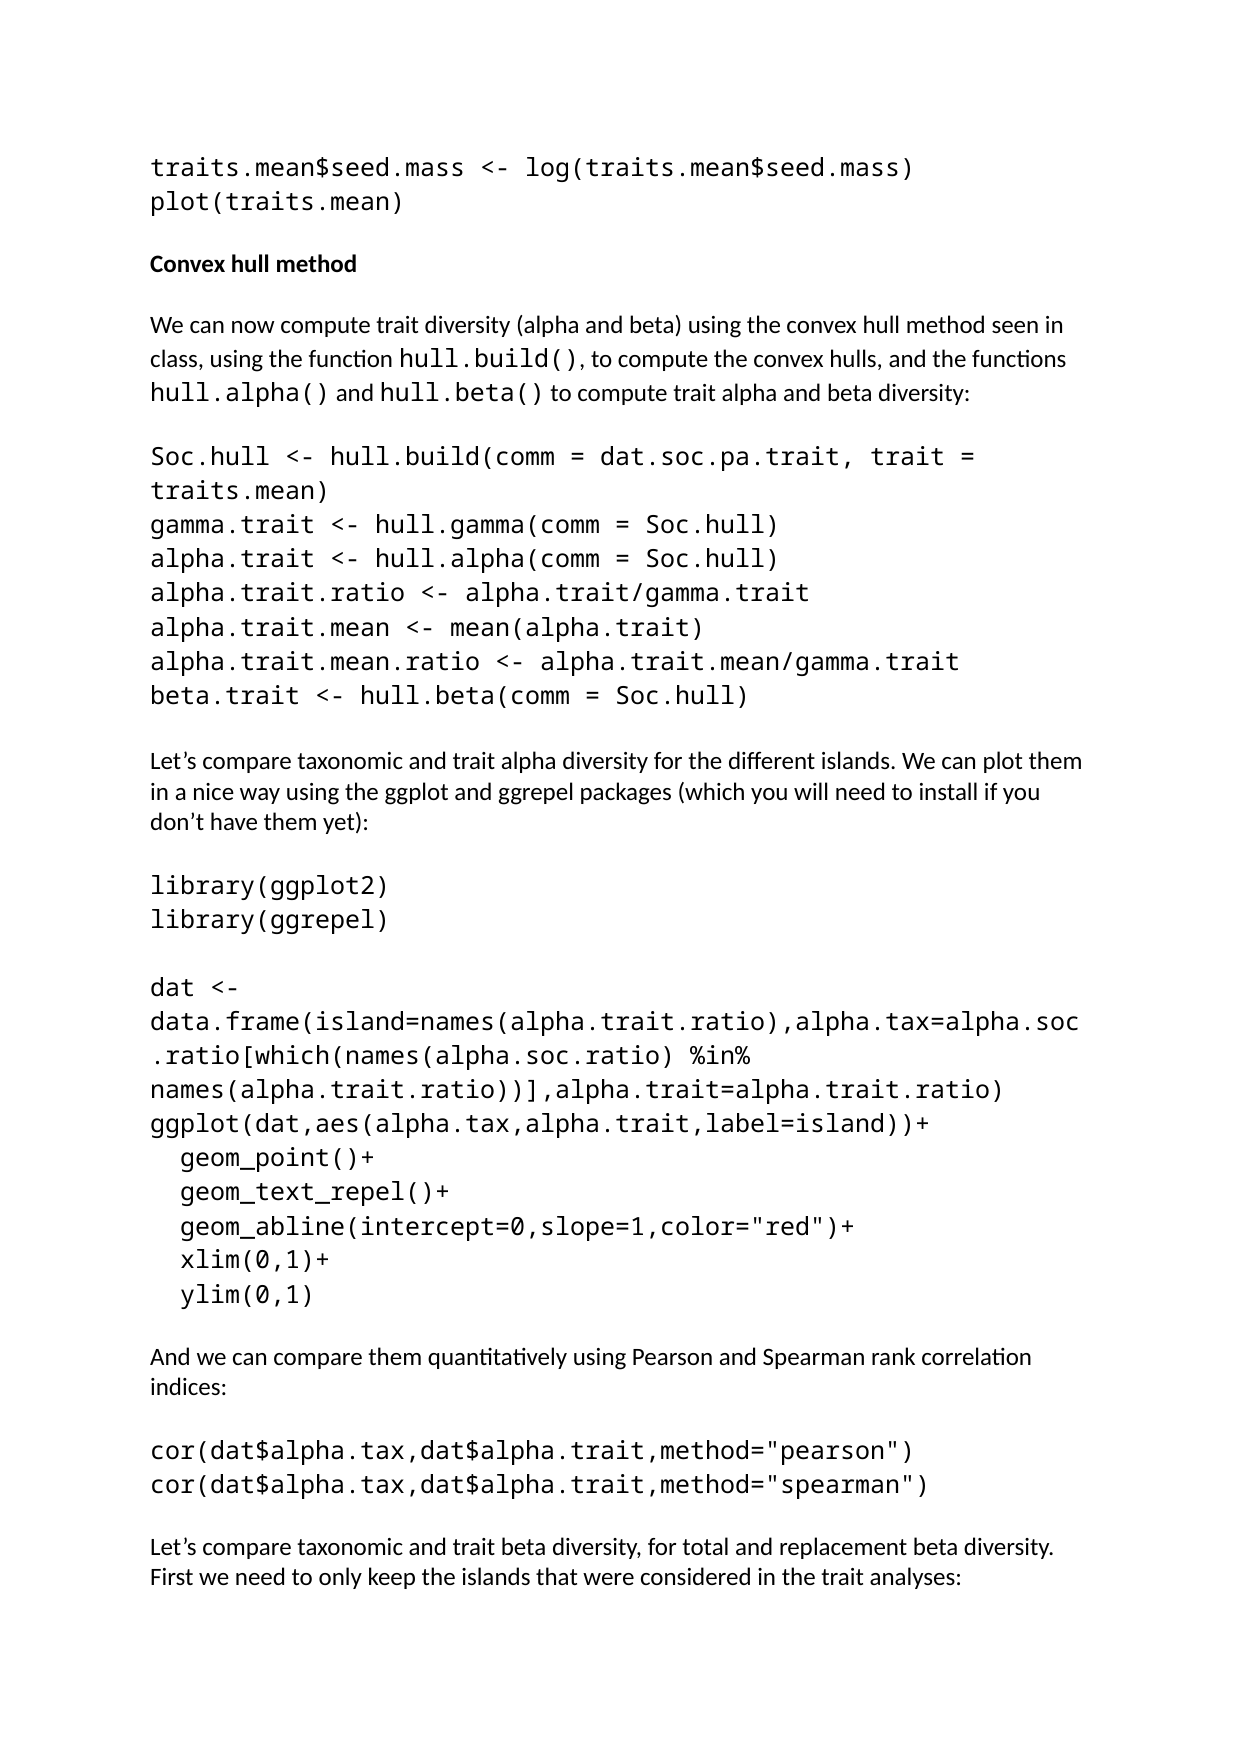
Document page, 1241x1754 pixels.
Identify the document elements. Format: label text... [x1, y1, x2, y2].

text We can now compute trait diversity (alpha and beta) using the convex hull method seen in class, using the function hull.build(), to compute the convex hulls, and the functions hull.alpha() and hull.beta() to compute trait alpha and beta diversity: [150, 310, 1090, 408]
text geom_text_repel()+ [150, 1174, 1090, 1208]
text alpha.trait.ratio <- alpha.trait/gamma.trait [150, 575, 1090, 609]
text ylim(0,1) [150, 1276, 1090, 1310]
text cor(dat$alpha.tax,dat$alpha.trait,method="pearson") [150, 1432, 1090, 1466]
text Soc.hull <- hull.build(comm = dat.soc.pa.trait, trait = traits.mean) [150, 439, 1090, 507]
text cor(dat$alpha.tax,dat$alpha.trait,method="spearman") [150, 1466, 1090, 1501]
text alpha.trait.mean <- mean(alpha.trait) [150, 609, 1090, 643]
text Let’s compare taxonomic and trait beta diversity, for total and replacement beta diversity. First we need to only keep the islands that were considered in the trait analyses: [150, 1531, 1090, 1592]
text beta.trait <- hull.beta(comm = Soc.hull) [150, 677, 1090, 711]
text gamma.trait <- hull.gamma(comm = Soc.hull) [150, 507, 1090, 541]
text library(ggrepel) [150, 902, 1090, 936]
text Let’s compare taxonomic and trait alpha diversity for the different islands. We can plot them in a nice way using the ggplot and ggrepel packages (which you will need to install if you don’t have them yet): [150, 745, 1090, 837]
text Convex hull method [150, 249, 1090, 279]
text traits.mean$seed.mass <- log(traits.mean$seed.mass) [150, 150, 1090, 184]
text alpha.trait.mean.ratio <- alpha.trait.mean/gamma.trait [150, 643, 1090, 677]
text ggplot(dat,aes(alpha.tax,alpha.trait,label=island))+ [150, 1106, 1090, 1140]
text plot(traits.mean) [150, 184, 1090, 218]
text dat <- data.frame(island=names(alpha.trait.ratio),alpha.tax=alpha.soc.ratio[which(names(alpha.soc.ratio) %in% names(alpha.trait.ratio))],alpha.trait=alpha.trait.ratio) [150, 970, 1090, 1106]
text geom_point()+ [150, 1140, 1090, 1174]
text geom_abline(intercept=0,slope=1,color="red")+ [150, 1208, 1090, 1242]
text xlim(0,1)+ [150, 1242, 1090, 1276]
text And we can compare them quantitatively using Pearson and Spearman rank correlation indices: [150, 1341, 1090, 1402]
text alpha.trait <- hull.alpha(comm = Soc.hull) [150, 541, 1090, 575]
text library(ggplot2) [150, 867, 1090, 902]
